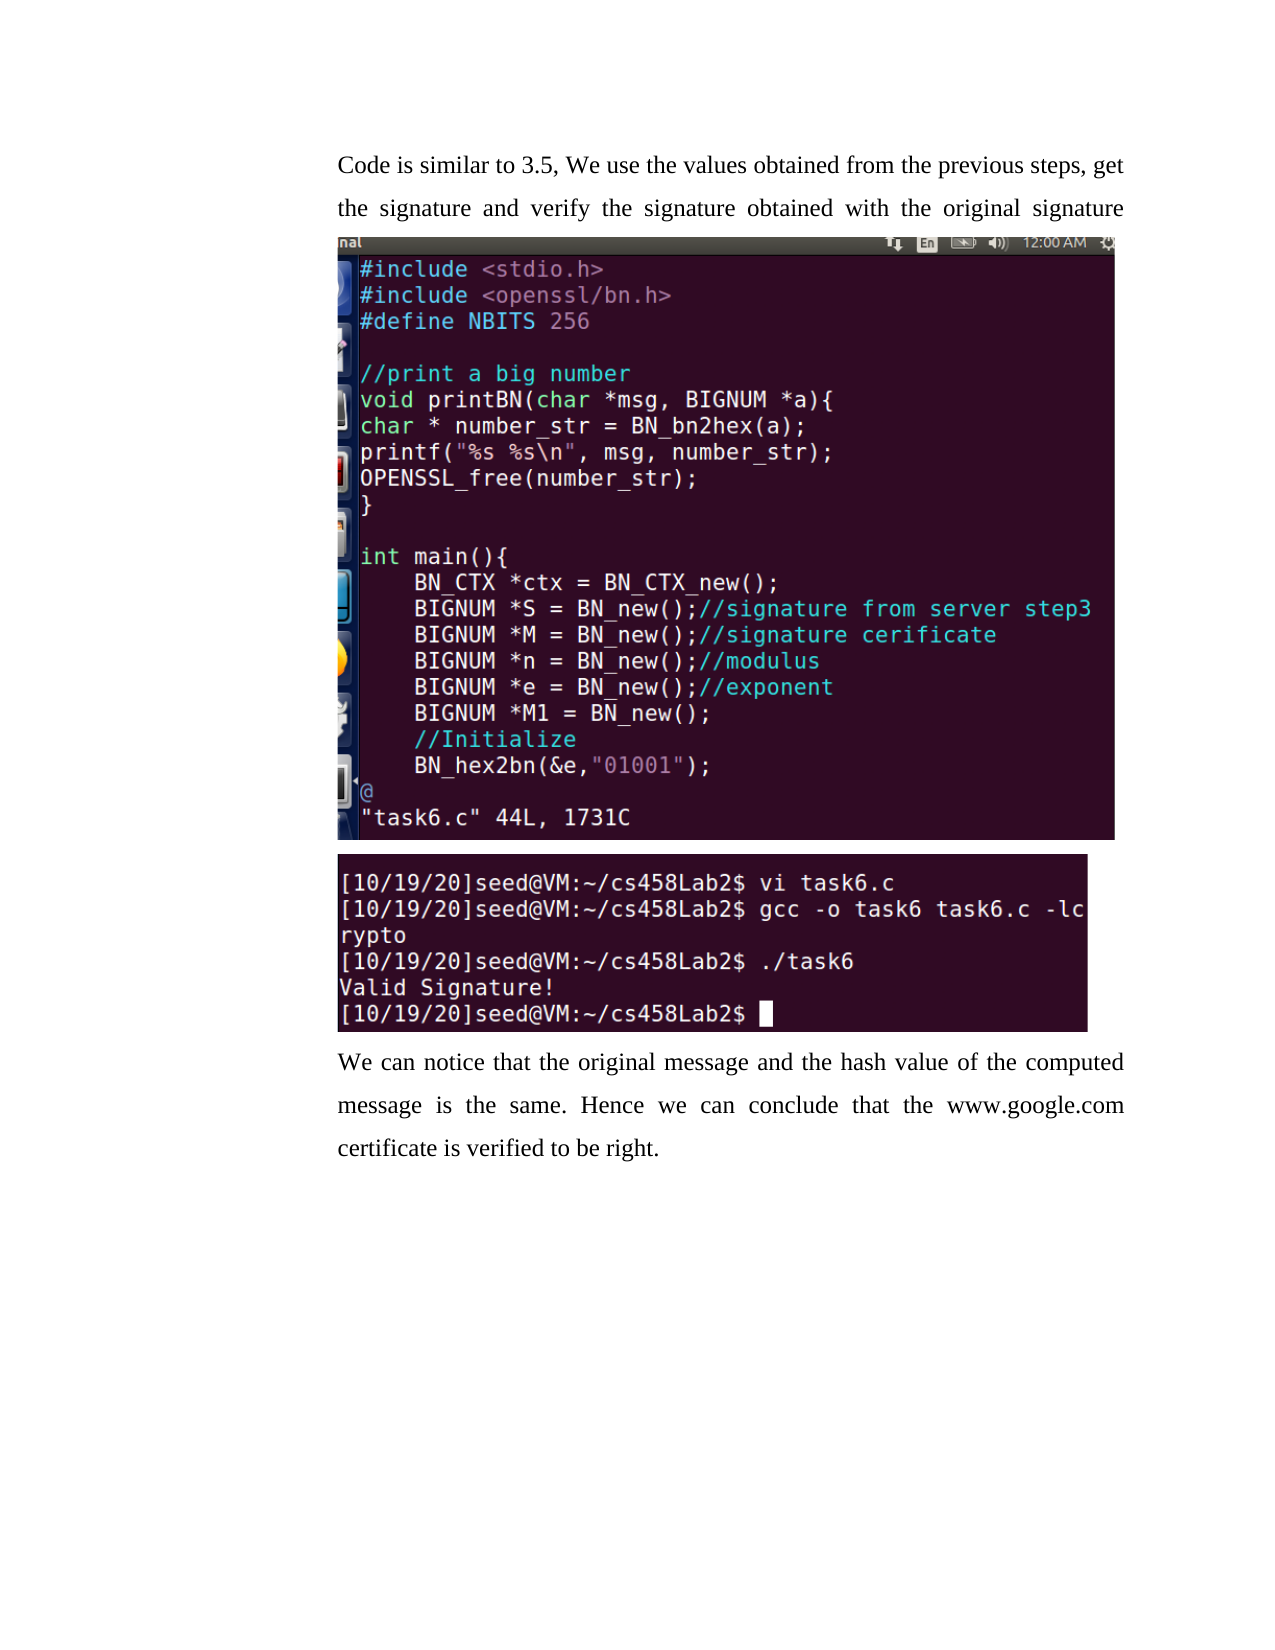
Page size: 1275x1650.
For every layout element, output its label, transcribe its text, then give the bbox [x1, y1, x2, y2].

picture [337, 237, 1115, 840]
list We can notice that the original message and the hash value of the computed message is the same. Hence we can conclude that the www.google.com certificate is verified to be right. [337, 1047, 1125, 1162]
picture [337, 854, 1088, 1032]
